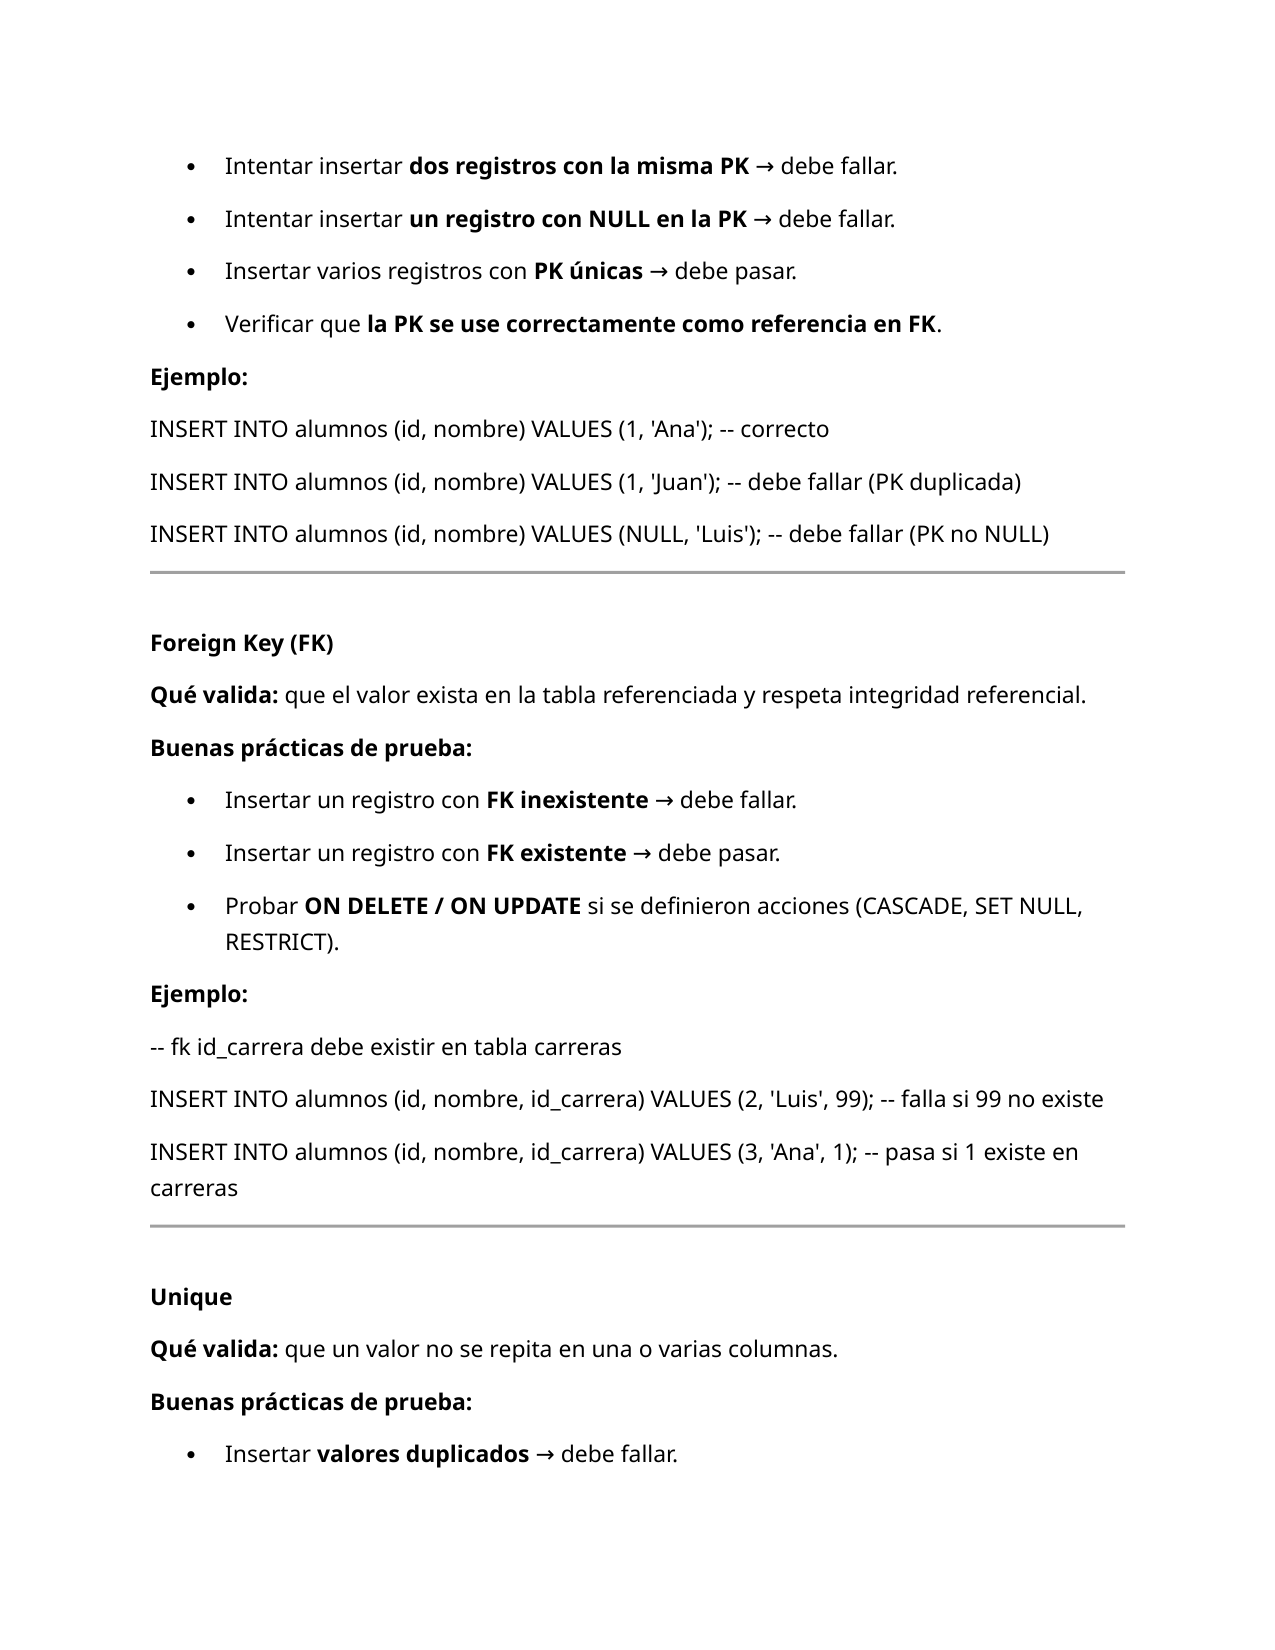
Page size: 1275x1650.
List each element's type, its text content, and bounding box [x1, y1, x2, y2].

text Ejemplo: [150, 978, 1125, 1009]
text INSERT INTO alumnos (id, nombre) VALUES (1, 'Juan'); -- debe fallar (PK duplicada) [150, 466, 1125, 497]
text Ejemplo: [150, 360, 1125, 392]
list Insertar un registro con FK existente → debe pasar. [187, 837, 1125, 868]
text INSERT INTO alumnos (id, nombre, id_carrera) VALUES (3, 'Ana', 1); -- pasa si 1 existe en carreras [150, 1136, 1125, 1203]
list Probar ON DELETE / ON UPDATE si se definieron acciones (CASCADE, SET NULL, RESTRICT). [187, 890, 1125, 957]
list Insertar varios registros con PK únicas → debe pasar. [187, 255, 1125, 286]
text INSERT INTO alumnos (id, nombre) VALUES (NULL, 'Luis'); -- debe fallar (PK no NULL) [150, 518, 1125, 549]
text Foreign Key (FK) [150, 627, 1125, 658]
text INSERT INTO alumnos (id, nombre) VALUES (1, 'Ana'); -- correcto [150, 413, 1125, 444]
list Insertar valores duplicados → debe fallar. [187, 1438, 1125, 1469]
list Intentar insertar dos registros con la misma PK → debe fallar. [187, 150, 1125, 181]
text Qué valida: que un valor no se repita en una o varias columnas. [150, 1333, 1125, 1364]
text Unique [150, 1280, 1125, 1312]
text Buenas prácticas de prueba: [150, 1386, 1125, 1417]
list Intentar insertar un registro con NULL en la PK → debe fallar. [187, 203, 1125, 234]
text Buenas prácticas de prueba: [150, 732, 1125, 763]
text INSERT INTO alumnos (id, nombre, id_carrera) VALUES (2, 'Luis', 99); -- falla si 99 no existe [150, 1083, 1125, 1115]
text Qué valida: que el valor exista en la tabla referenciada y respeta integridad referencial. [150, 679, 1125, 711]
list Verificar que la PK se use correctamente como referencia en FK. [187, 308, 1125, 339]
text -- fk id_carrera debe existir en tabla carreras [150, 1031, 1125, 1062]
list Insertar un registro con FK inexistente → debe fallar. [187, 784, 1125, 816]
